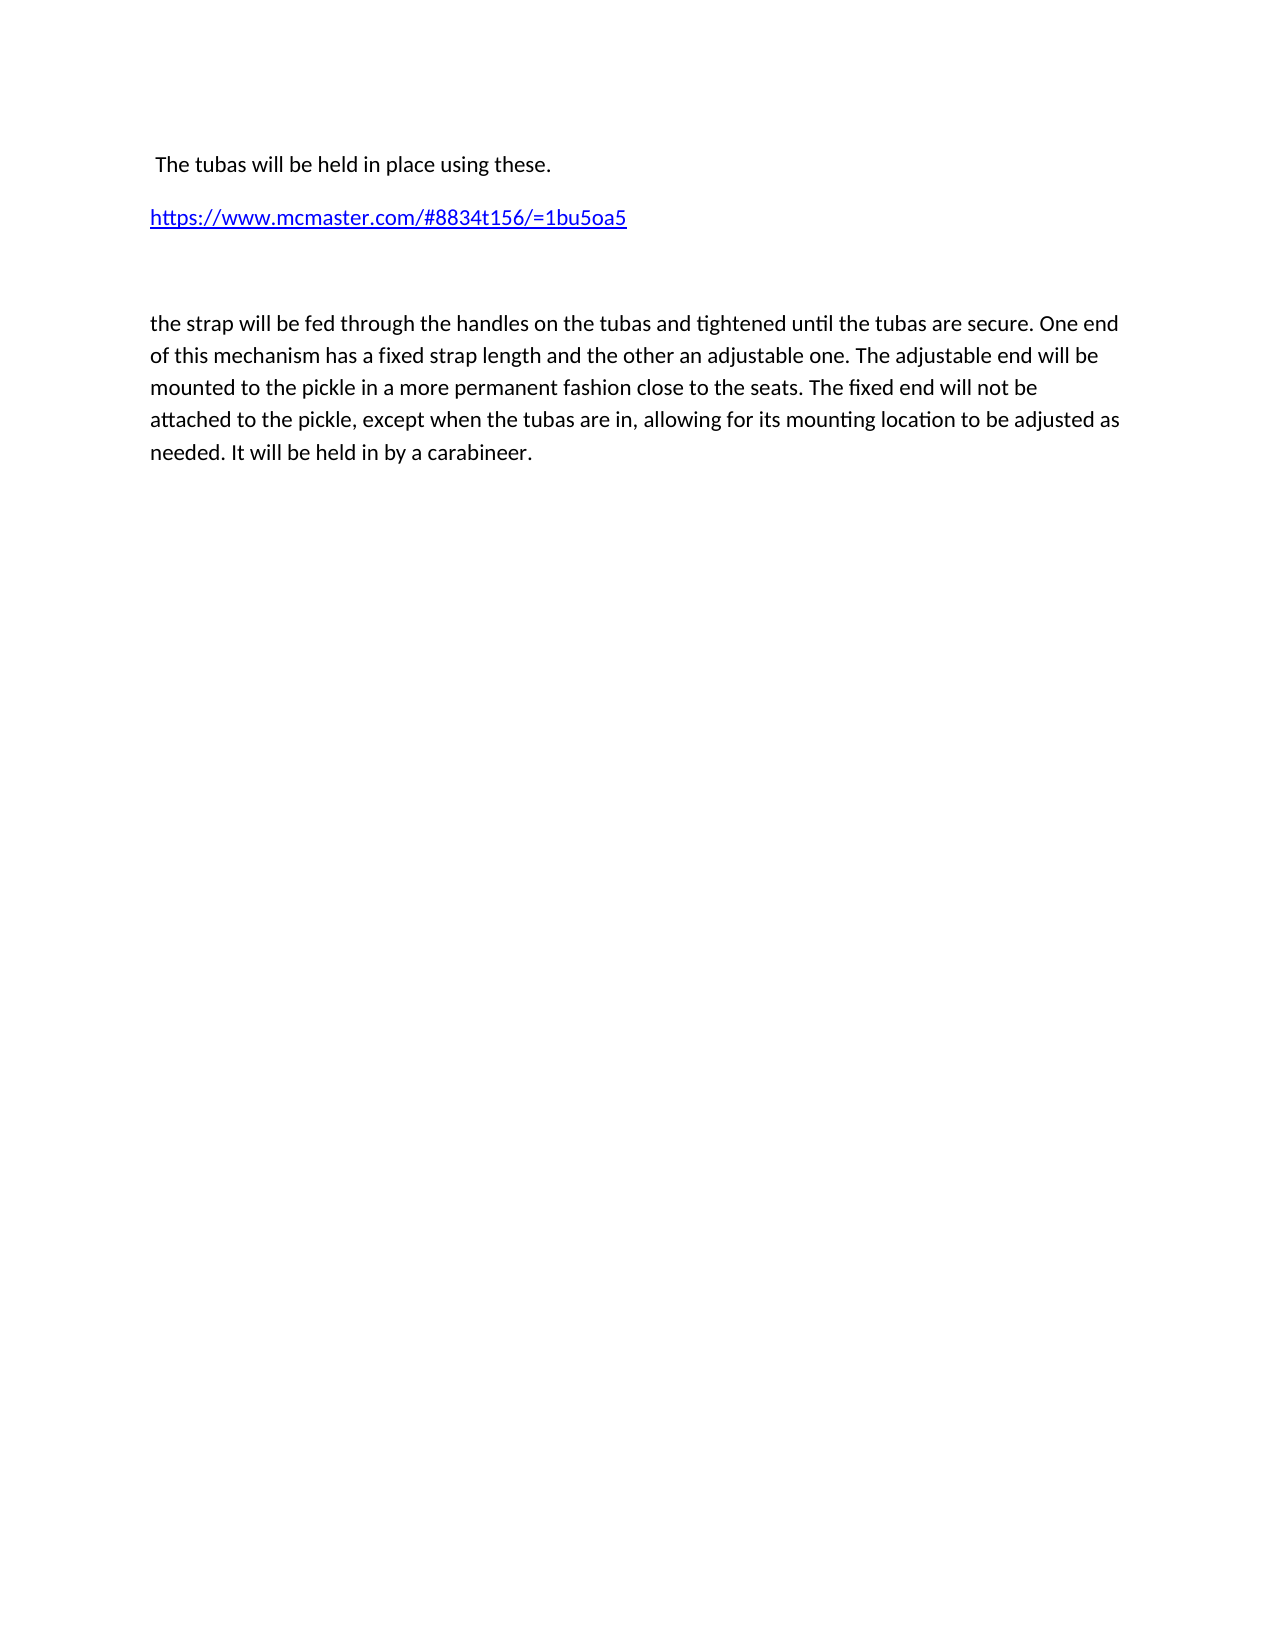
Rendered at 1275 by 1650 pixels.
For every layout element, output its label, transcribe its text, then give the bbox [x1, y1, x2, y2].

text the strap will be fed through the handles on the tubas and tightened until the tubas are secure. One end of this mechanism has a fixed strap length and the other an adjustable one. The adjustable end will be mounted to the pickle in a more permanent fashion close to the seats. The fixed end will not be attached to the pickle, except when the tubas are in, allowing for its mounting location to be adjusted as needed. It will be held in by a carabineer. [150, 309, 1125, 466]
text The tubas will be held in place using these. [150, 150, 1125, 178]
text https://www.mcmaster.com/#8834t156/=1bu5oa5 [150, 203, 1125, 231]
